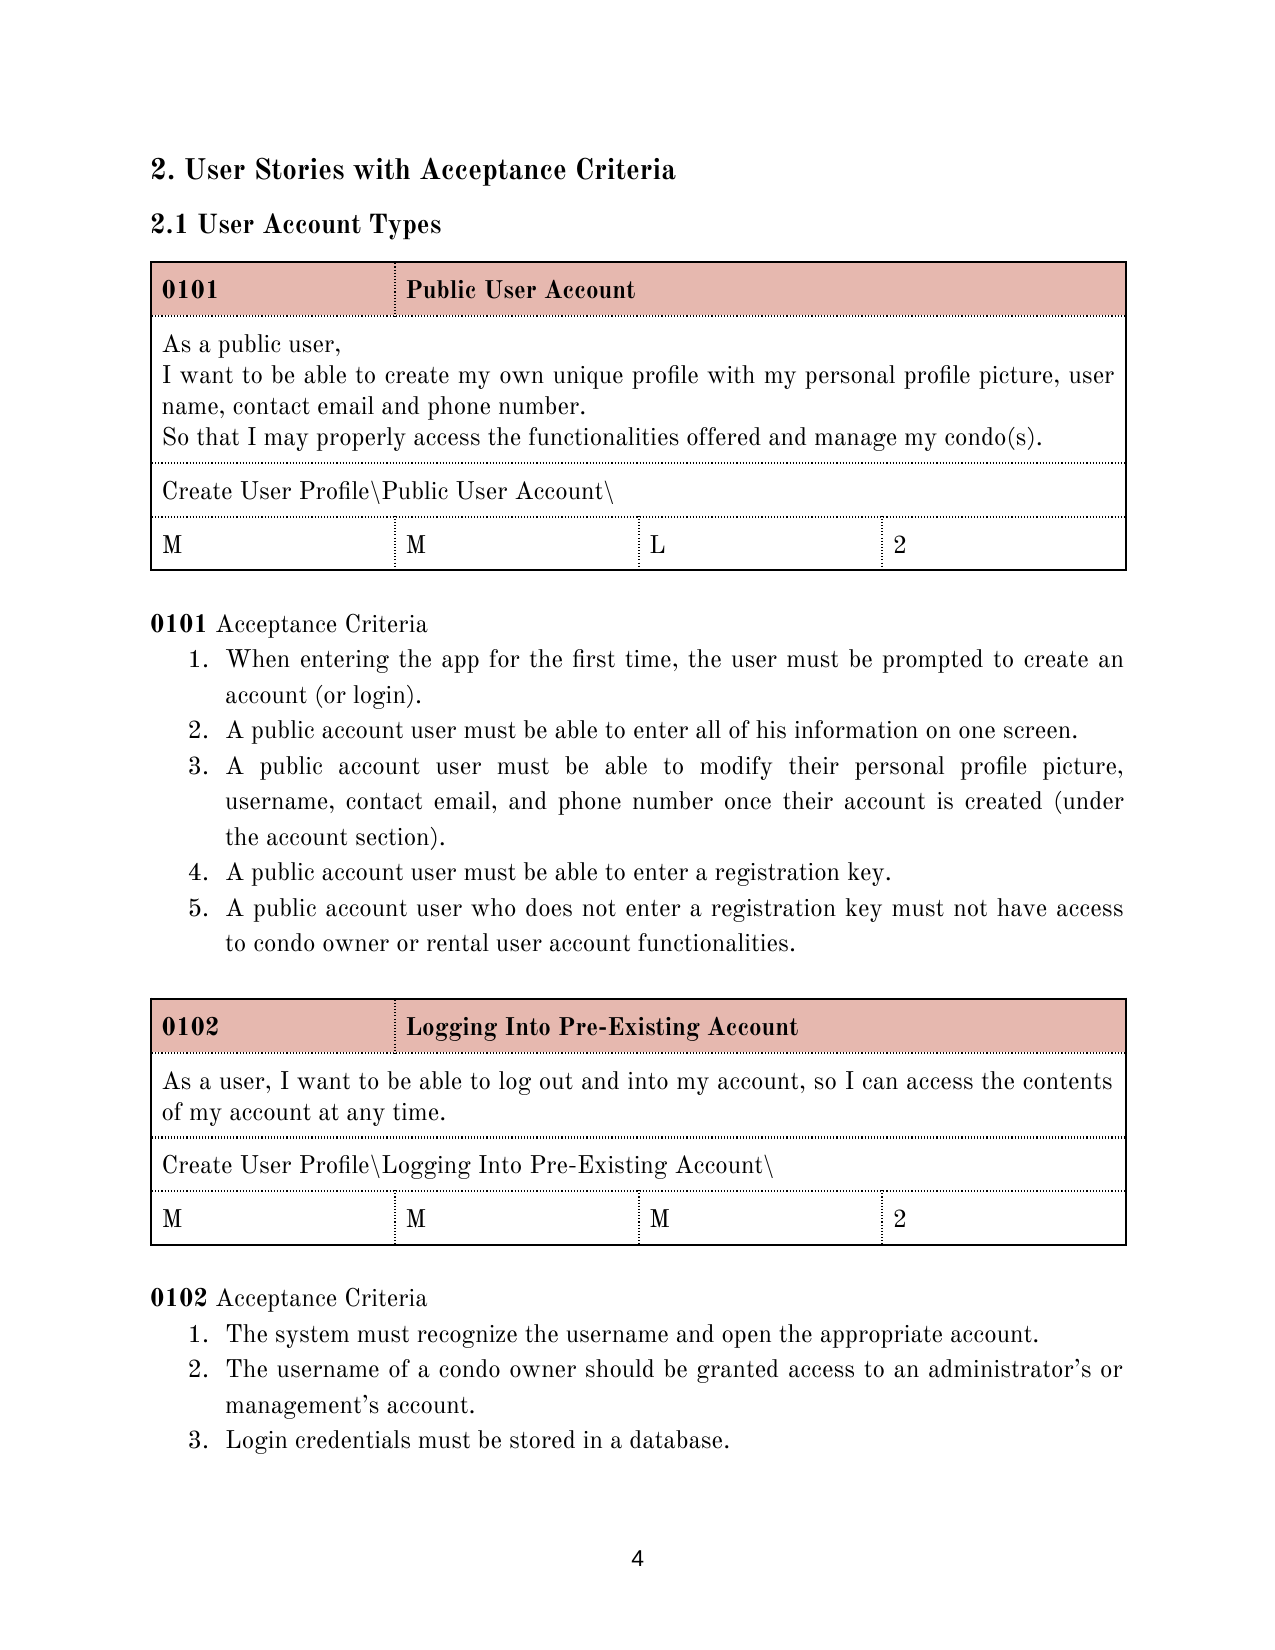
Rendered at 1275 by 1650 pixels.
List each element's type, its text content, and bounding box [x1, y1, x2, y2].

list A public account user must be able to enter all of his information on one screen. [187, 713, 1125, 744]
subtitle 2. User Stories with Acceptance Criteria [150, 150, 1125, 186]
table_cell Create User Profile\Logging Into Pre-Existing Account\ [152, 1136, 1125, 1190]
table_cell M [639, 1190, 882, 1244]
table_cell M [395, 1190, 638, 1244]
text 0102 Acceptance Criteria [150, 1282, 1125, 1313]
table_cell M [152, 1190, 395, 1244]
table_header Public User Account [395, 263, 1125, 315]
list A public account user must be able to modify their personal profile picture, username, contact email, and phone number once their account is created (under the account section). [187, 749, 1125, 851]
table_cell As a user, I want to be able to log out and into my account, so I can access the contents of my account at any time. [152, 1052, 1125, 1136]
table_header 0101 [152, 263, 395, 315]
table_cell Create User Profile\Public User Account\ [152, 462, 1125, 516]
table_cell M [395, 516, 638, 569]
table_header 0102 [152, 1000, 395, 1052]
table_cell M [152, 516, 395, 569]
list The system must recognize the username and open the appropriate account. [187, 1317, 1125, 1348]
list When entering the app for the first time, the user must be prompted to create an account (or login). [187, 642, 1125, 709]
table_cell 2 [882, 1190, 1125, 1244]
list Login credentials must be stored in a database. [187, 1424, 1125, 1455]
table_cell As a public user, I want to be able to create my own unique profile with my personal profile picture, user name, contact email and phone number. So that I may properly access the functionalities offered and manage my condo(s). [152, 315, 1125, 462]
list A public account user who does not enter a registration key must not have access to condo owner or rental user account functionalities. [187, 891, 1125, 958]
table_header Logging Into Pre-Existing Account [395, 1000, 1125, 1052]
table_cell L [639, 516, 882, 569]
list The username of a condo owner should be granted access to an administrator’s or management’s account. [187, 1353, 1125, 1419]
table_cell 2 [882, 516, 1125, 569]
text 0101 Acceptance Criteria [150, 607, 1125, 638]
list A public account user must be able to enter a registration key. [187, 856, 1125, 887]
subtitle 2.1 User Account Types [150, 207, 1125, 240]
